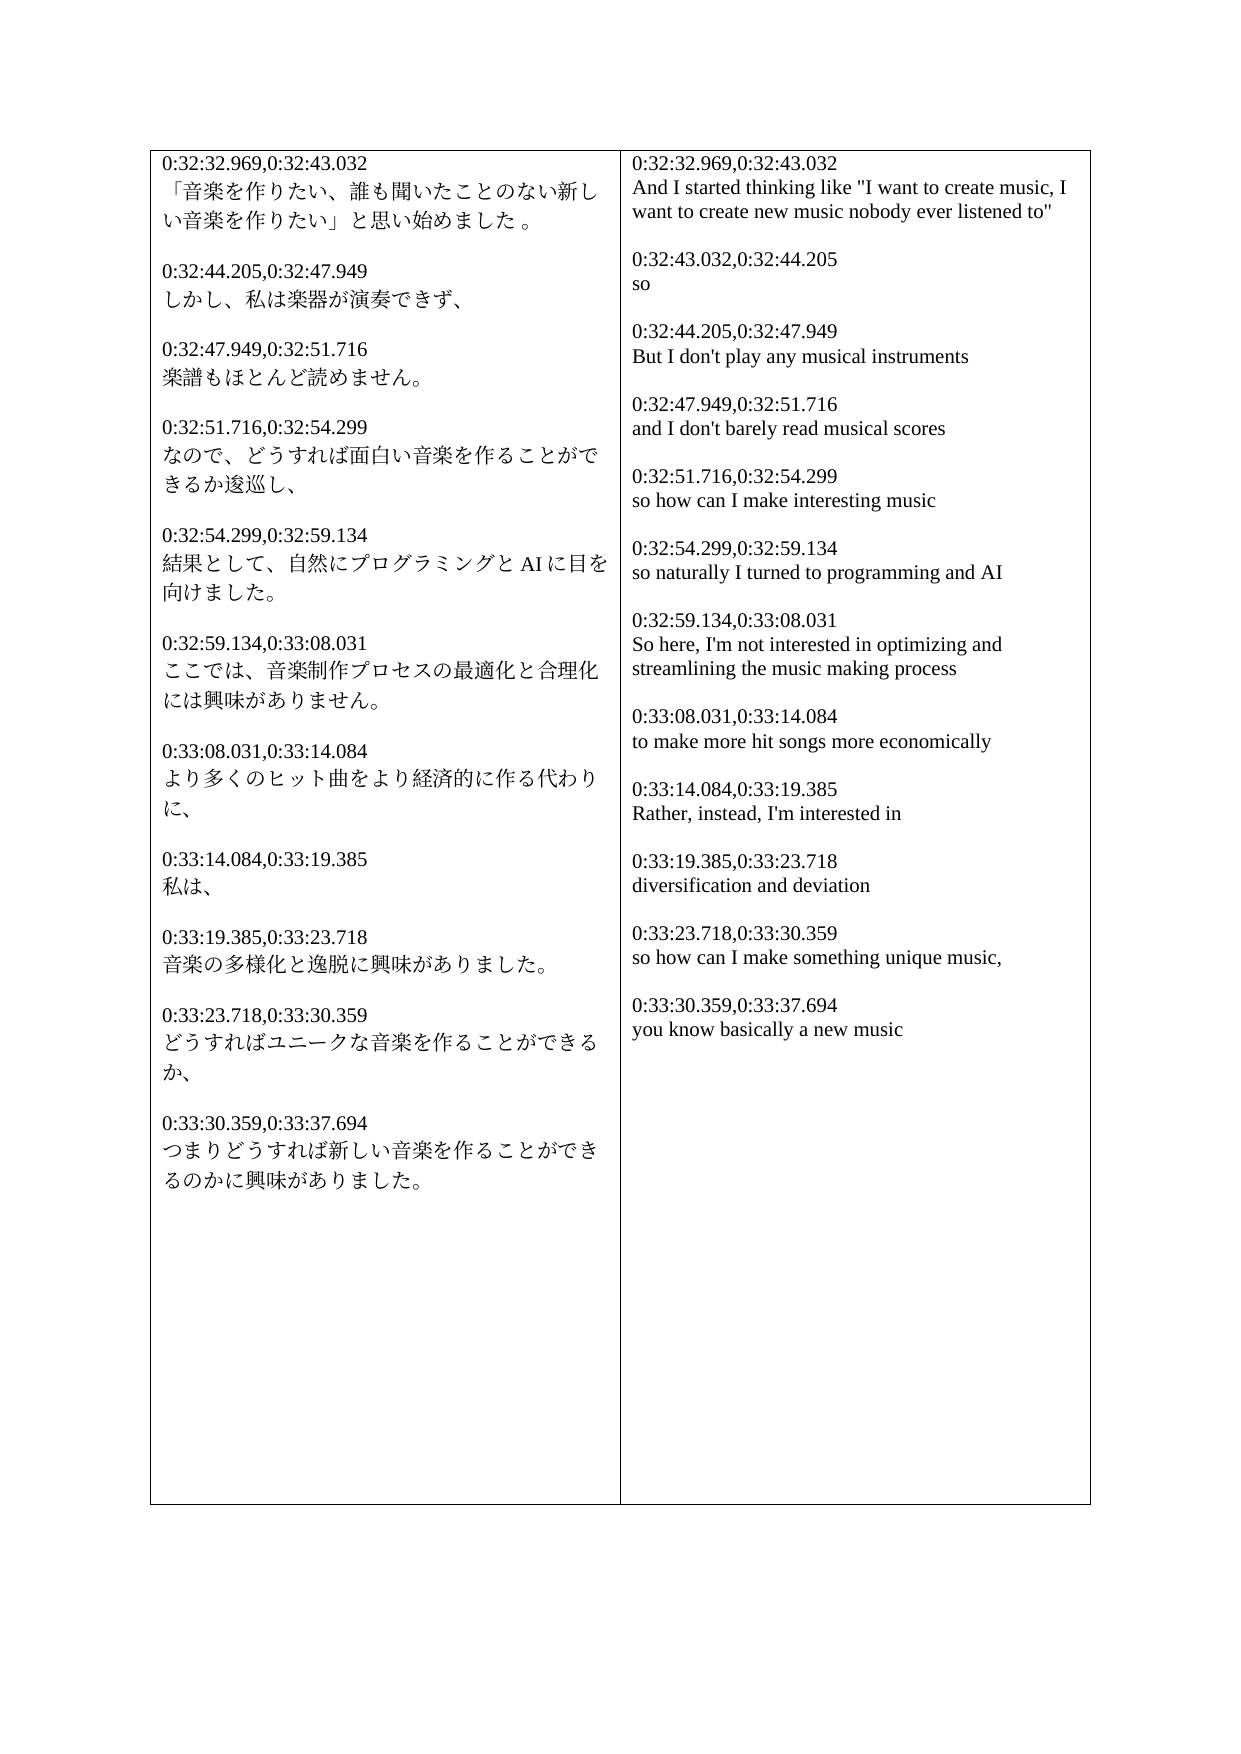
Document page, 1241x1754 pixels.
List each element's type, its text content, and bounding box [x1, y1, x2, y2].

table_header 0:32:32.969,0:32:43.032 「音楽を作りたい、誰も聞いたことのない新しい音楽を作りたい」と思い始めました 。 0:32:44.205,0:32:47.949 しかし、私は楽器が演奏できず、 0:32:47.949,0:32:51.716 楽譜もほとんど読めません。 0:32:51.716,0:32:54.299 なので、どうすれば面白い音楽を作ることができるか逡巡し、 0:32:54.299,0:32:59.134 結果として、自然にプログラミングとAIに目を向けました。 0:32:59.134,0:33:08.031 ここでは、音楽制作プロセスの最適化と合理化には興味がありません。 0:33:08.031,0:33:14.084 より多くのヒット曲をより経済的に作る代わりに、 0:33:14.084,0:33:19.385 私は、 0:33:19.385,0:33:23.718 音楽の多様化と逸脱に興味がありました。 0:33:23.718,0:33:30.359 どうすればユニークな音楽を作ることができるか、 0:33:30.359,0:33:37.694 つまりどうすれば新しい音楽を作ることができるのかに興味がありました。 [151, 151, 620, 1504]
table_header 0:32:32.969,0:32:43.032 And I started thinking like "I want to create music, I want to create new music nobody ever listened to" 0:32:43.032,0:32:44.205 so 0:32:44.205,0:32:47.949 But I don't play any musical instruments 0:32:47.949,0:32:51.716 and I don't barely read musical scores 0:32:51.716,0:32:54.299 so how can I make interesting music 0:32:54.299,0:32:59.134 so naturally I turned to programming and AI 0:32:59.134,0:33:08.031 So here, I'm not interested in optimizing and streamlining the music making process 0:33:08.031,0:33:14.084 to make more hit songs more economically 0:33:14.084,0:33:19.385 Rather, instead, I'm interested in 0:33:19.385,0:33:23.718 diversification and deviation 0:33:23.718,0:33:30.359 so how can I make something unique music, 0:33:30.359,0:33:37.694 you know basically a new music [621, 151, 1090, 1504]
